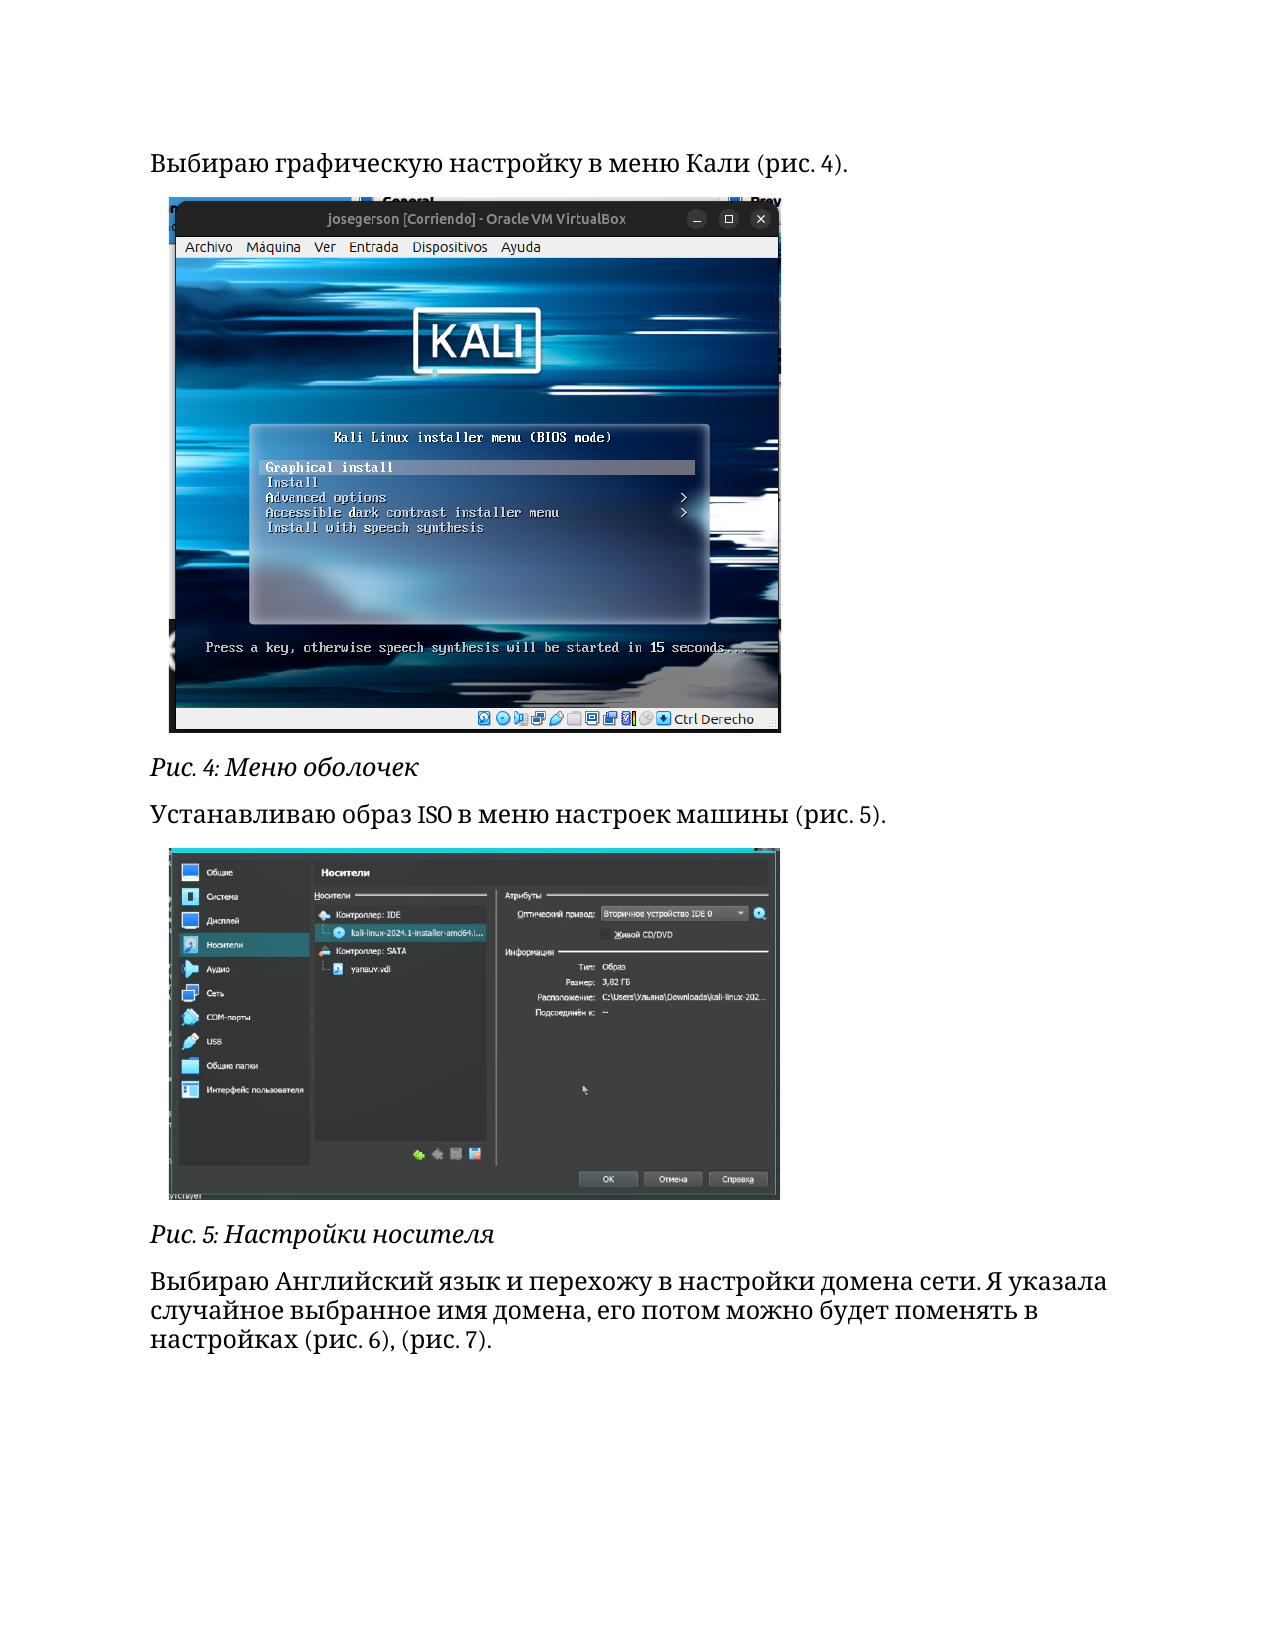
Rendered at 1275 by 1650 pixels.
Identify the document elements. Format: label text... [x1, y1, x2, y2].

text Устанавливаю образ ISO в меню настроек машины (рис. 5). [150, 801, 1125, 830]
picture [168, 848, 782, 1200]
picture [168, 197, 782, 733]
text Выбираю Английский язык и перехожу в настройки домена сети. Я указала случайное выбранное имя домена, его потом можно будет поменять в настройках (рис. 6), (рис. 7). [150, 1268, 1125, 1354]
text Рис. 4: Меню оболочек [150, 754, 1125, 783]
text Выбираю графическую настройку в меню Кали (рис. 4). [150, 150, 1125, 179]
text Рис. 5: Настройки носителя [150, 1221, 1125, 1249]
